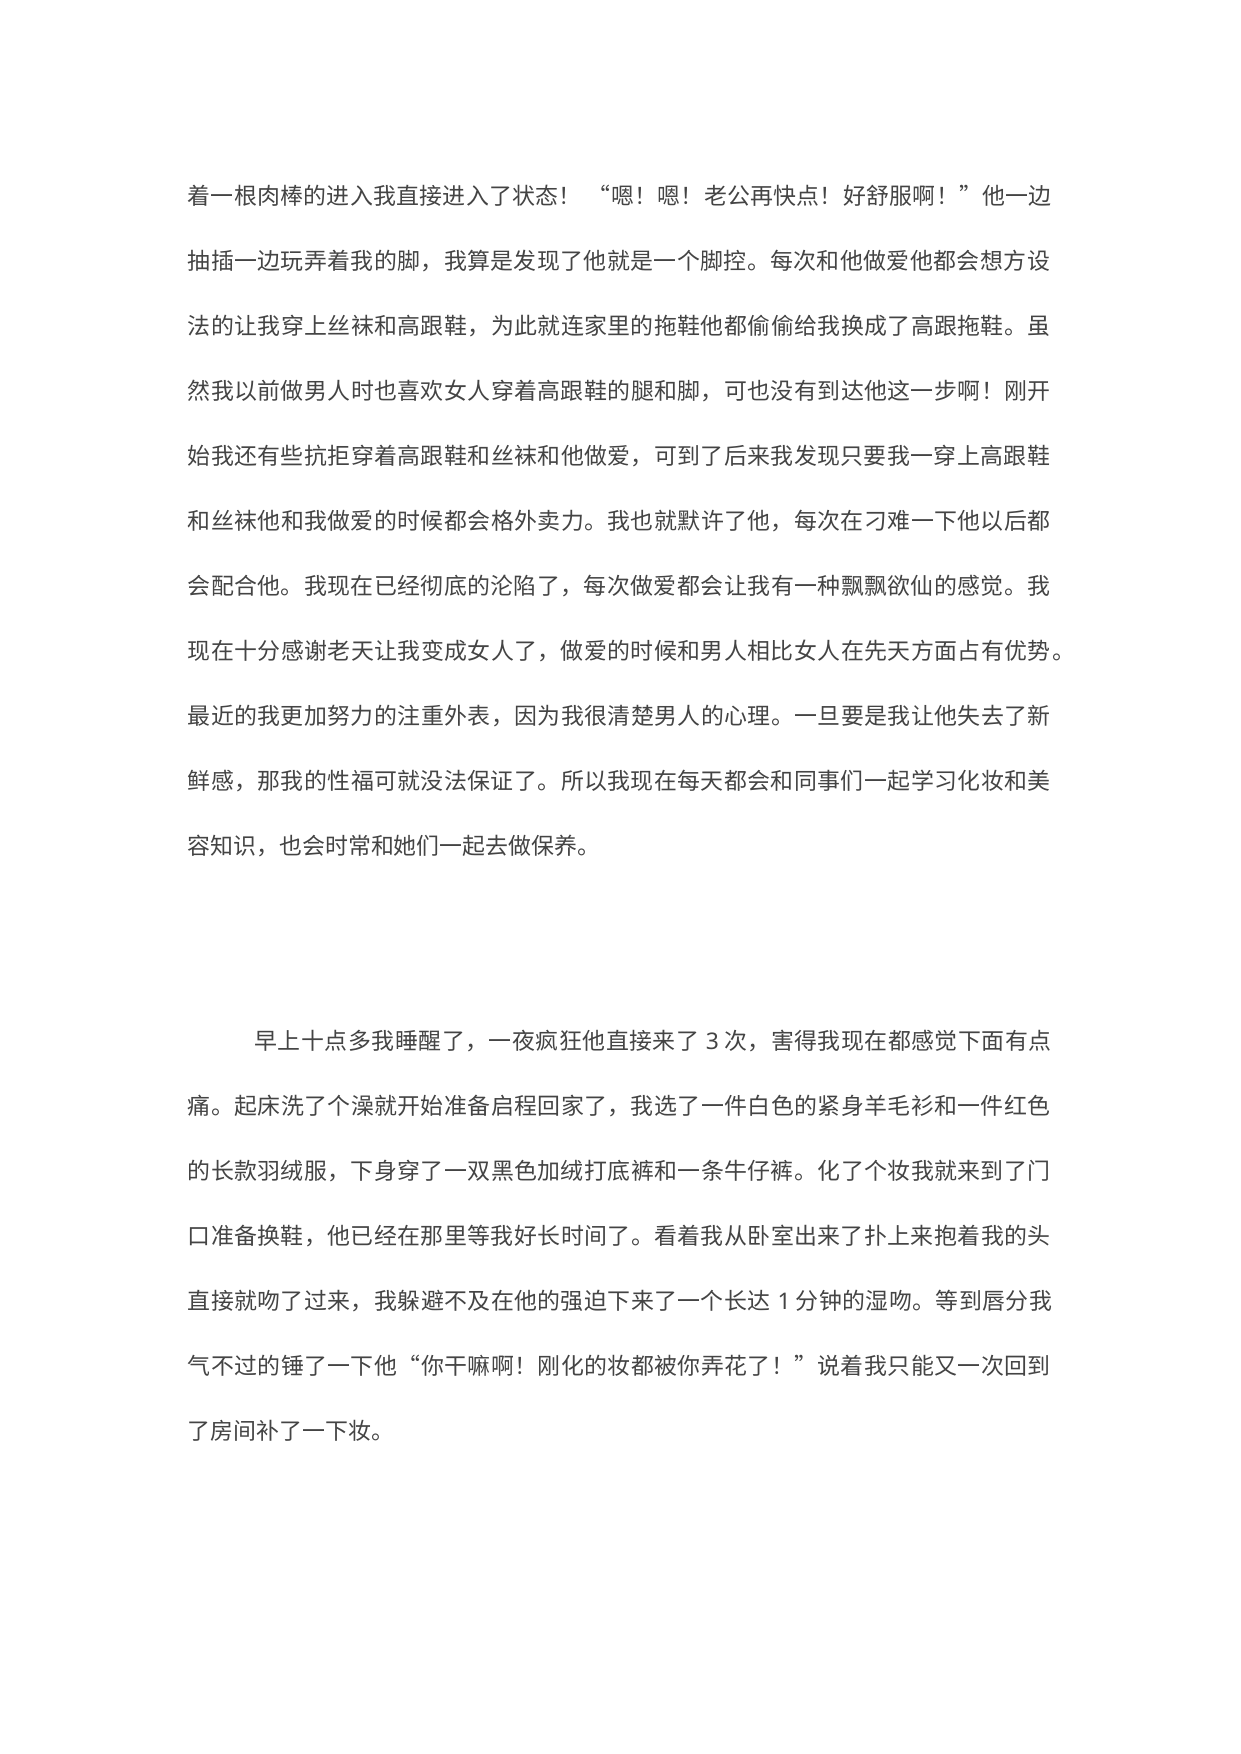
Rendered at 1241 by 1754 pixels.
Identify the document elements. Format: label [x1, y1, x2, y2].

text [187, 162, 1053, 1592]
